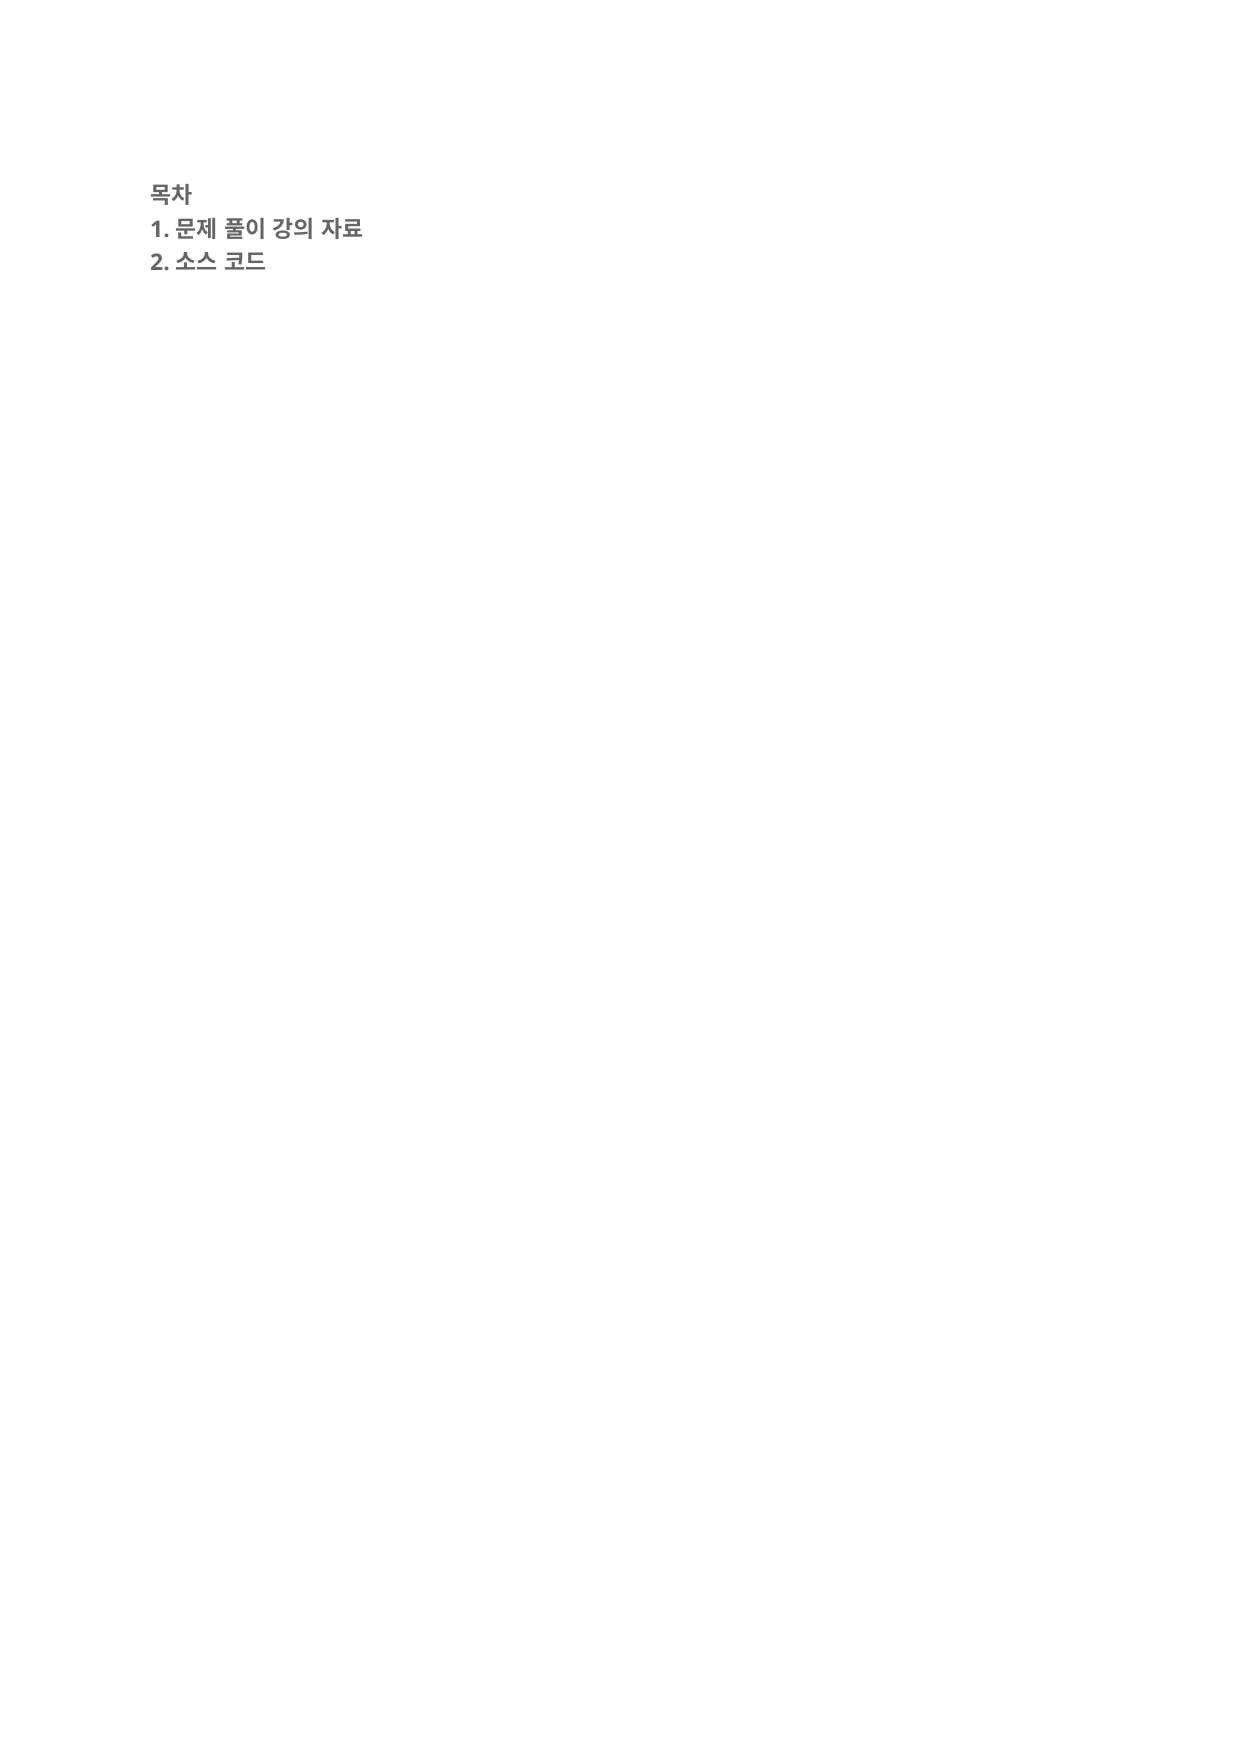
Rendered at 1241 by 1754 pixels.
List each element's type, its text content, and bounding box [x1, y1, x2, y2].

text 목차 1. 문제 풀이 강의 자료 2. 소스 코드 1. 문제 풀이 강의 자료 2. 소스 코드 [150, 177, 1090, 339]
